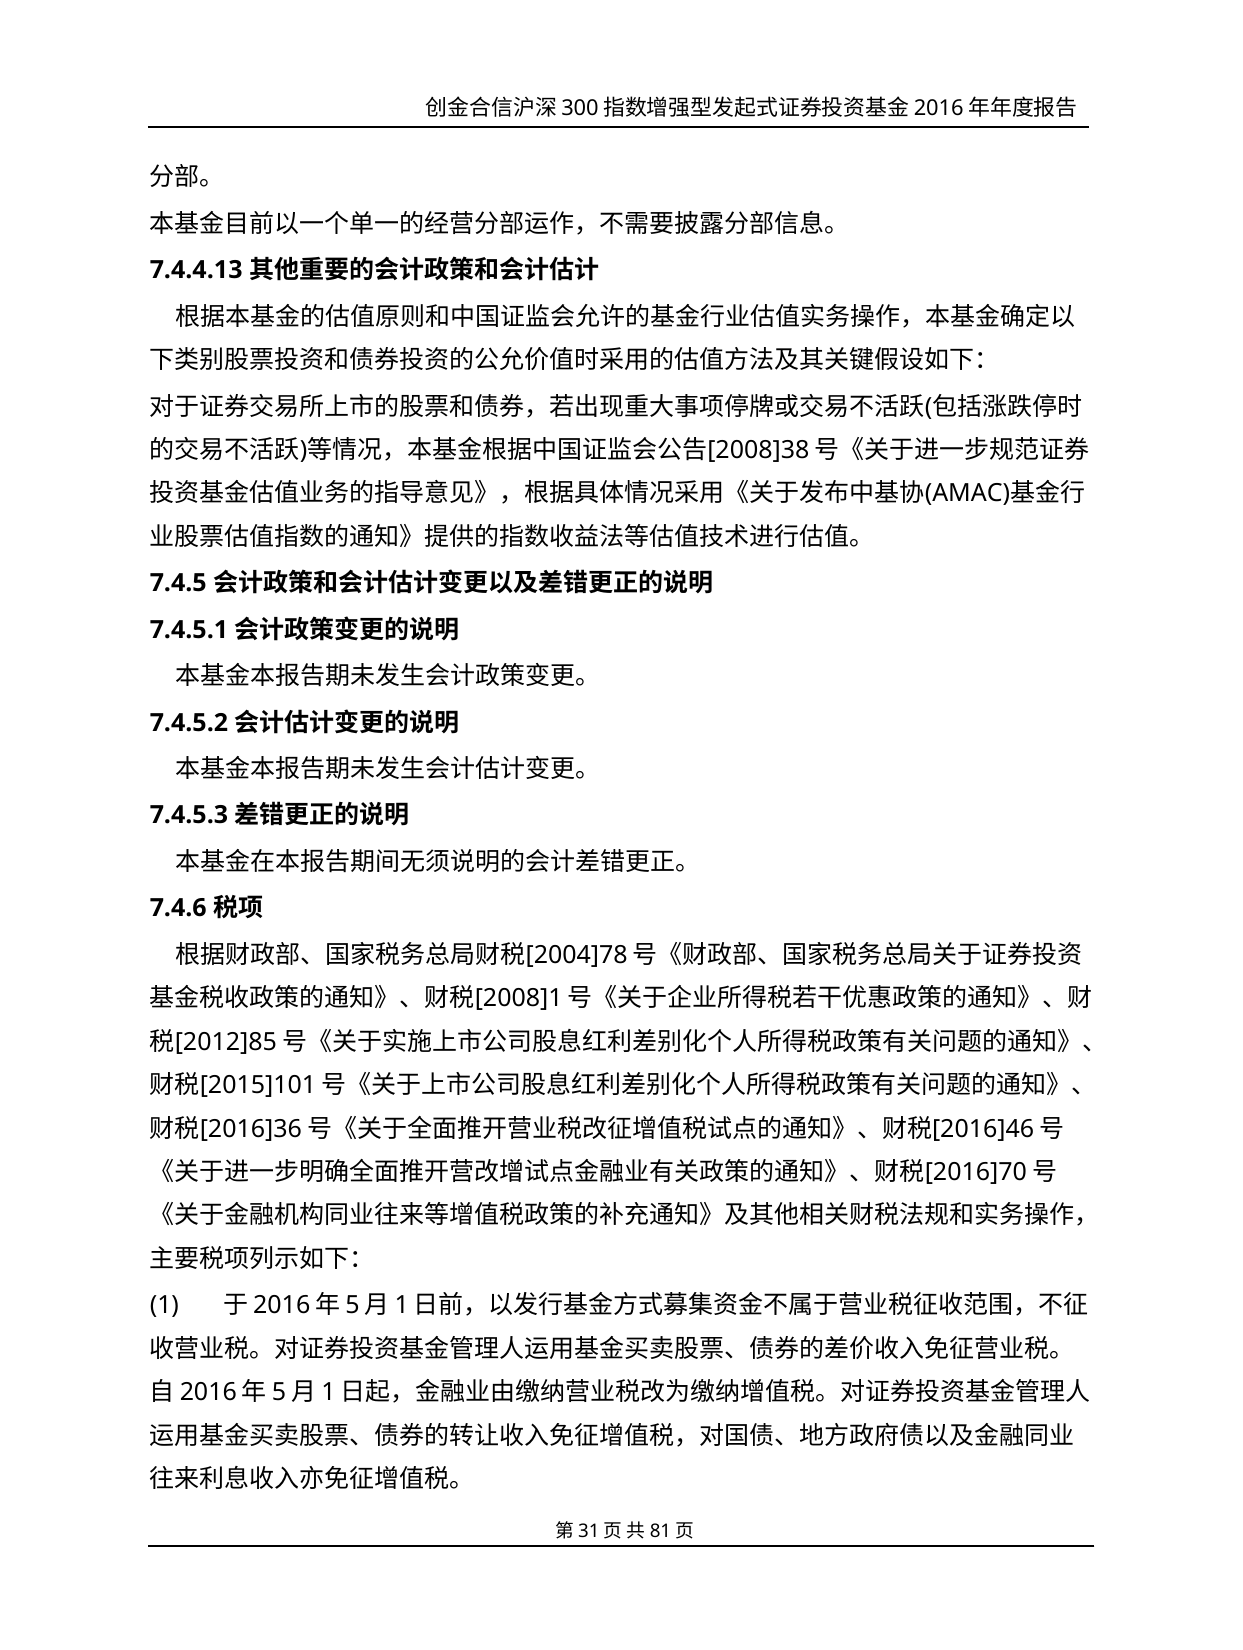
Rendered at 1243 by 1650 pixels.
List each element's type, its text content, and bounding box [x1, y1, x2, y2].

text 根据财政部、国家税务总局财税[2004]78号《财政部、国家税务总局关于证券投资基金税收政策的通知》、财税[2008]1号《关于企业所得税若干优惠政策的通知》、财税[2012]85号《关于实施上市公司股息红利差别化个人所得税政策有关问题的通知》、财税[2015]101号《关于上市公司股息红利差别化个人所得税政策有关问题的通知》、财税[2016]36号《关于全面推开营业税改征增值税试点的通知》、财税[2016]46号《关于进一步明确全面推开营改增试点金融业有关政策的通知》、财税[2016]70号《关于金融机构同业往来等增值税政策的补充通知》及其他相关财税法规和实务操作，主要税项列示如下： [149, 934, 1094, 1275]
text 7.4.5 会计政策和会计估计变更以及差错更正的说明 [149, 563, 1094, 599]
text 7.4.5.2 会计估计变更的说明 [149, 702, 1094, 738]
text 本基金目前以一个单一的经营分部运作，不需要披露分部信息。 [149, 203, 1094, 239]
text 对于证券交易所上市的股票和债券，若出现重大事项停牌或交易不活跃(包括涨跌停时的交易不活跃)等情况，本基金根据中国证监会公告[2008]38号《关于进一步规范证券投资基金估值业务的指导意见》，根据具体情况采用《关于发布中基协(AMAC)基金行业股票估值指数的通知》提供的指数收益法等估值技术进行估值。 [149, 386, 1094, 552]
text 7.4.5.3 差错更正的说明 [149, 795, 1094, 831]
text 7.4.5.1 会计政策变更的说明 [149, 609, 1094, 645]
text 本基金在本报告期间无须说明的会计差错更正。 [149, 841, 1094, 878]
text (1) 于2016年5月1日前，以发行基金方式募集资金不属于营业税征收范围，不征收营业税。对证券投资基金管理人运用基金买卖股票、债券的差价收入免征营业税。自2016年5月1日起，金融业由缴纳营业税改为缴纳增值税。对证券投资基金管理人运用基金买卖股票、债券的转让收入免征增值税，对国债、地方政府债以及金融同业往来利息收入亦免征增值税。 [149, 1285, 1094, 1495]
text 7.4.4.13 其他重要的会计政策和会计估计 [149, 249, 1094, 286]
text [149, 157, 1094, 193]
text 本基金本报告期未发生会计政策变更。 [149, 656, 1094, 692]
text 根据本基金的估值原则和中国证监会允许的基金行业估值实务操作，本基金确定以下类别股票投资和债券投资的公允价值时采用的估值方法及其关键假设如下： [149, 296, 1094, 376]
text 本基金本报告期未发生会计估计变更。 [149, 748, 1094, 785]
text 7.4.6 税项 [149, 888, 1094, 924]
